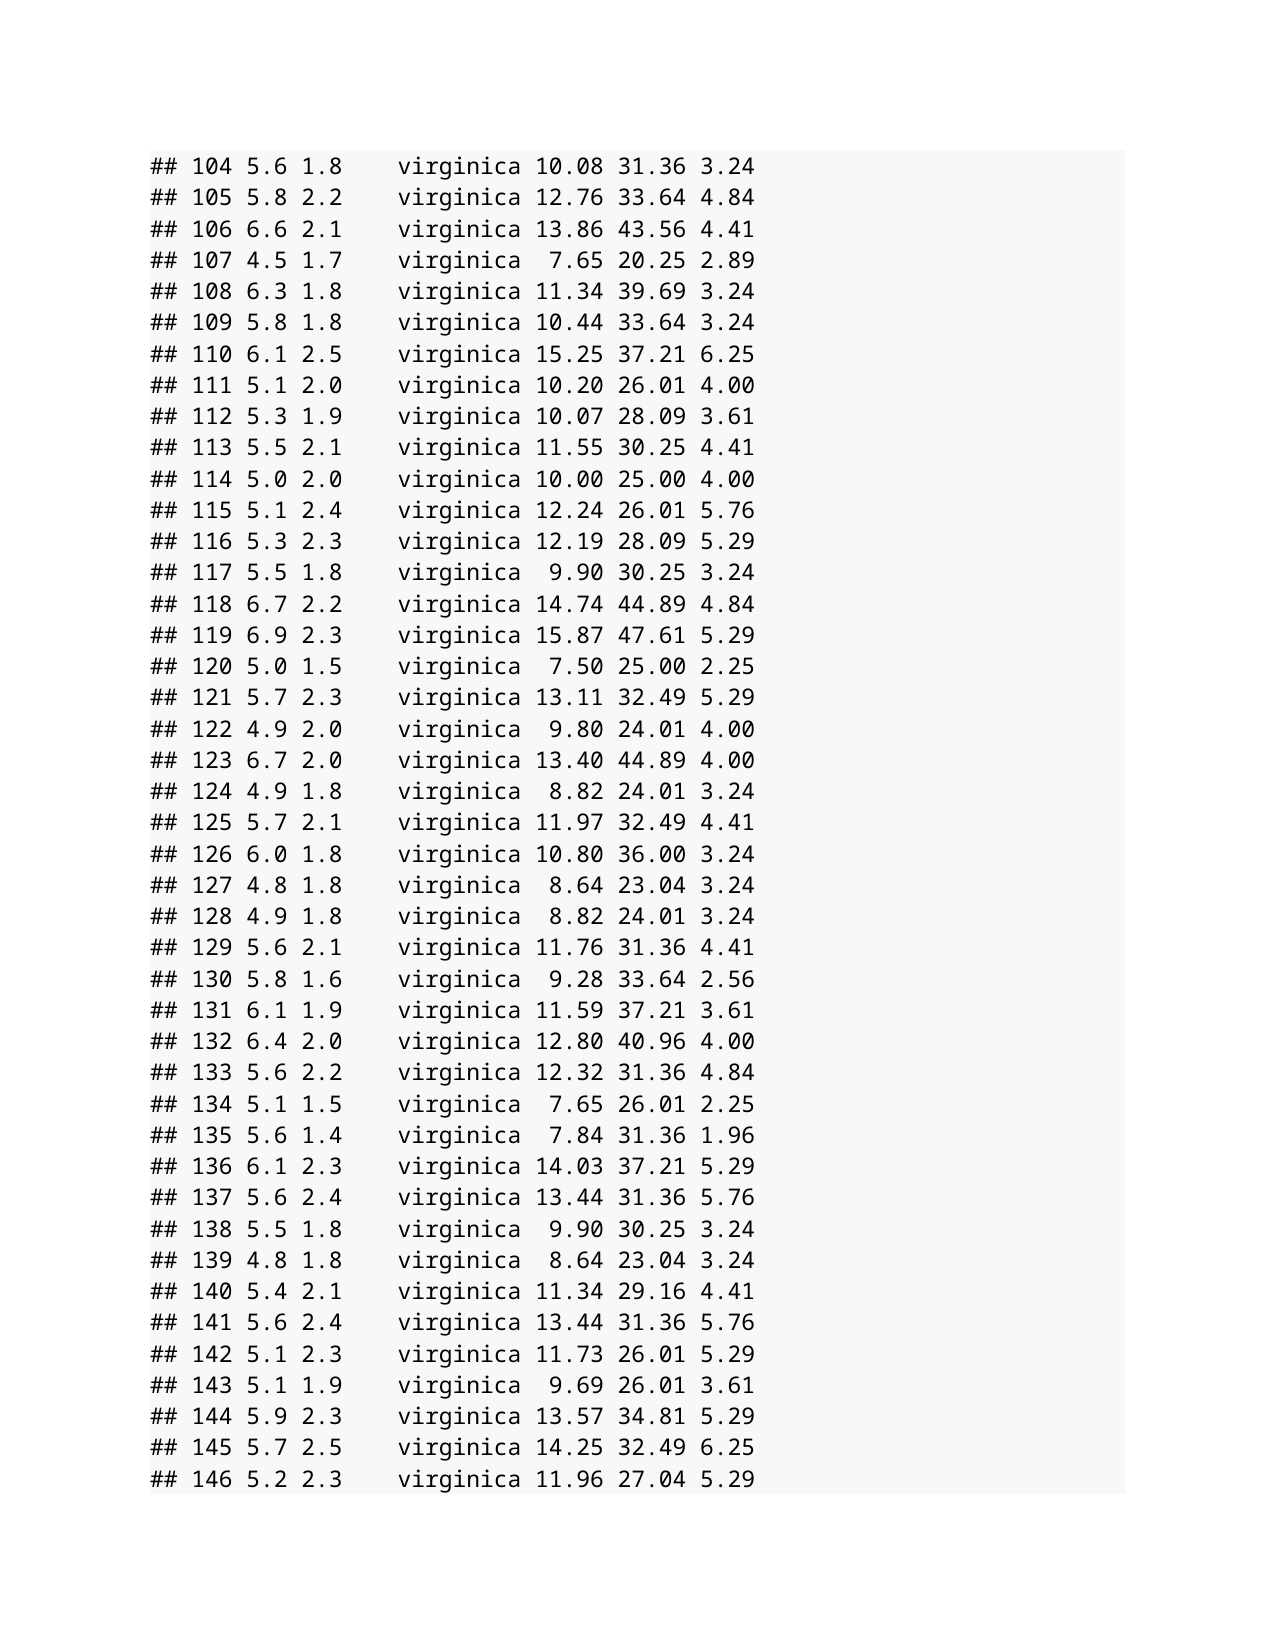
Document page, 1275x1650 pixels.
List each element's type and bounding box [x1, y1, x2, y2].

text [150, 150, 1125, 1494]
